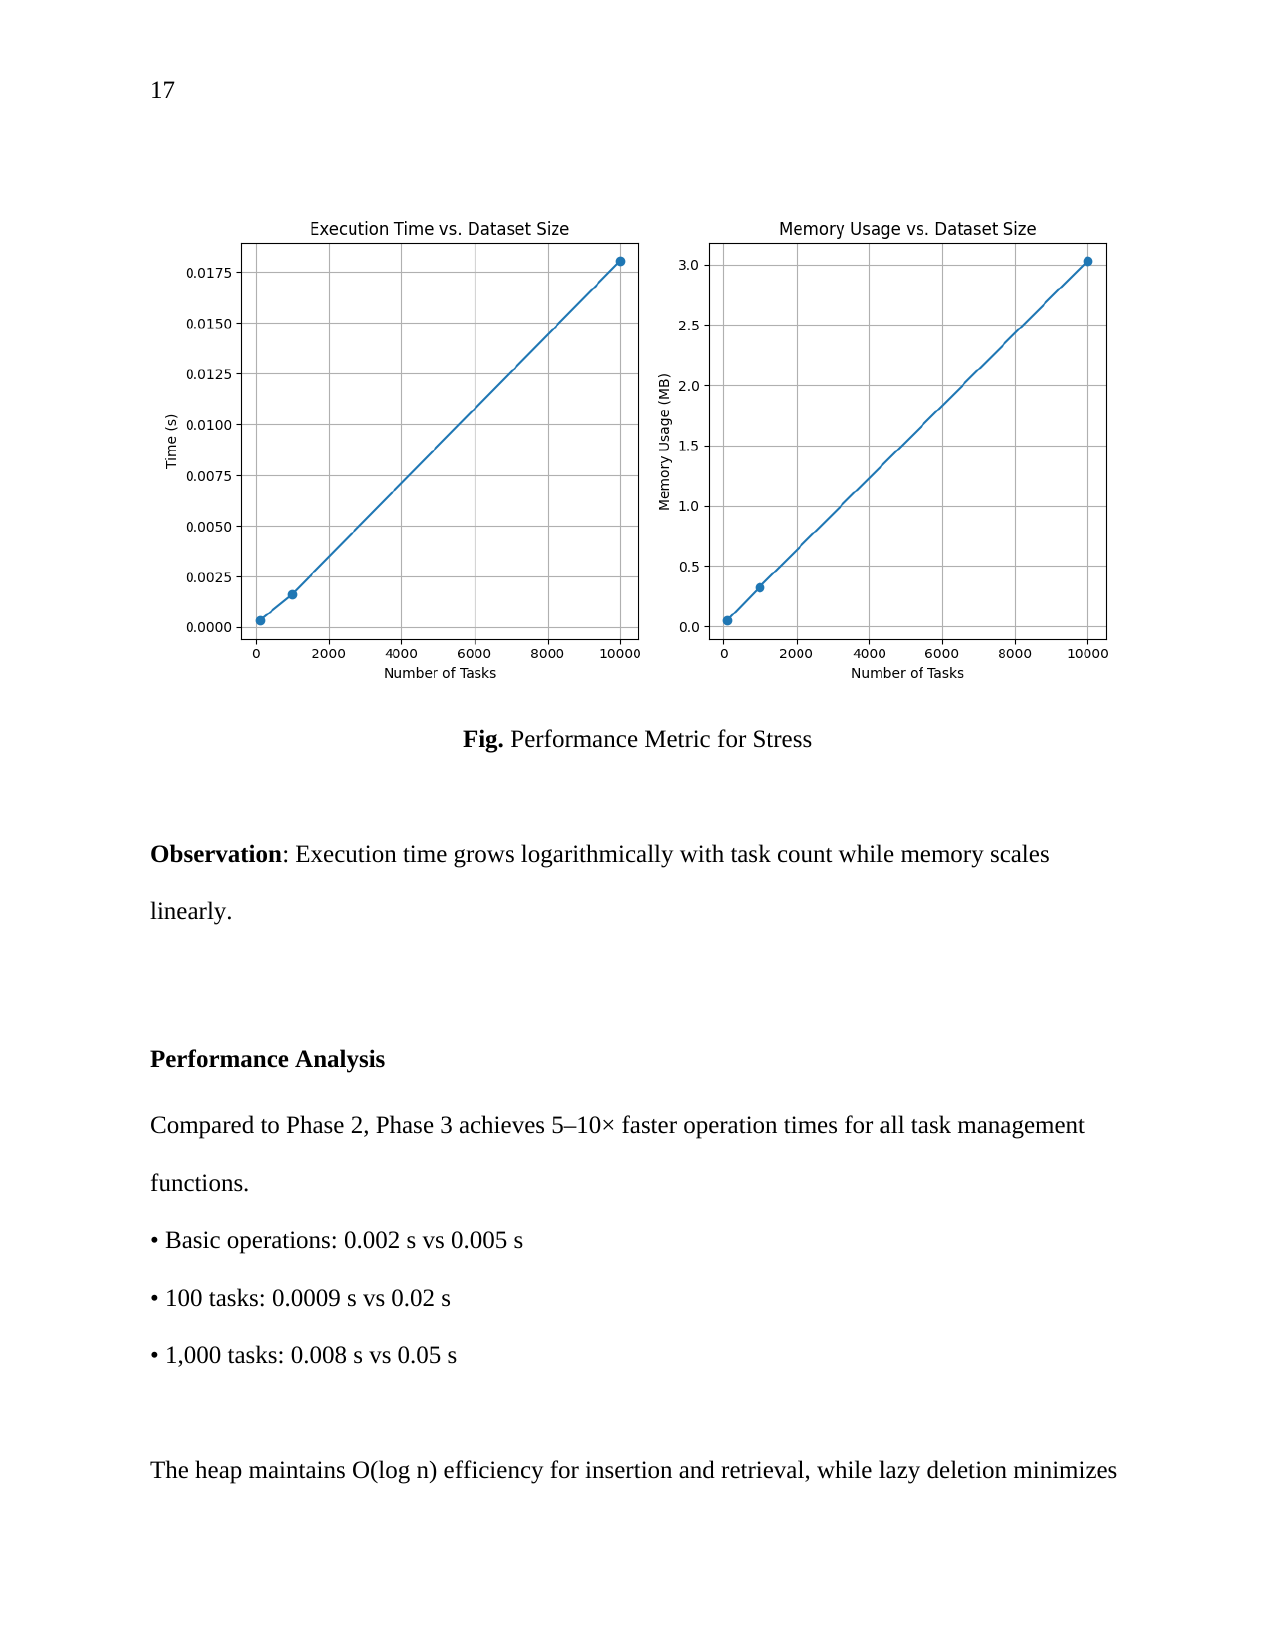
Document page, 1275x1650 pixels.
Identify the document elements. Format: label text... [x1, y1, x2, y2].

subtitle Performance Analysis [150, 1044, 1125, 1073]
picture [150, 207, 1125, 695]
text Fig. Performance Metric for Stress [150, 724, 1125, 752]
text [150, 1110, 1125, 1484]
text Observation: Execution time grows logarithmically with task count while memory scales linearly. [150, 839, 1125, 925]
